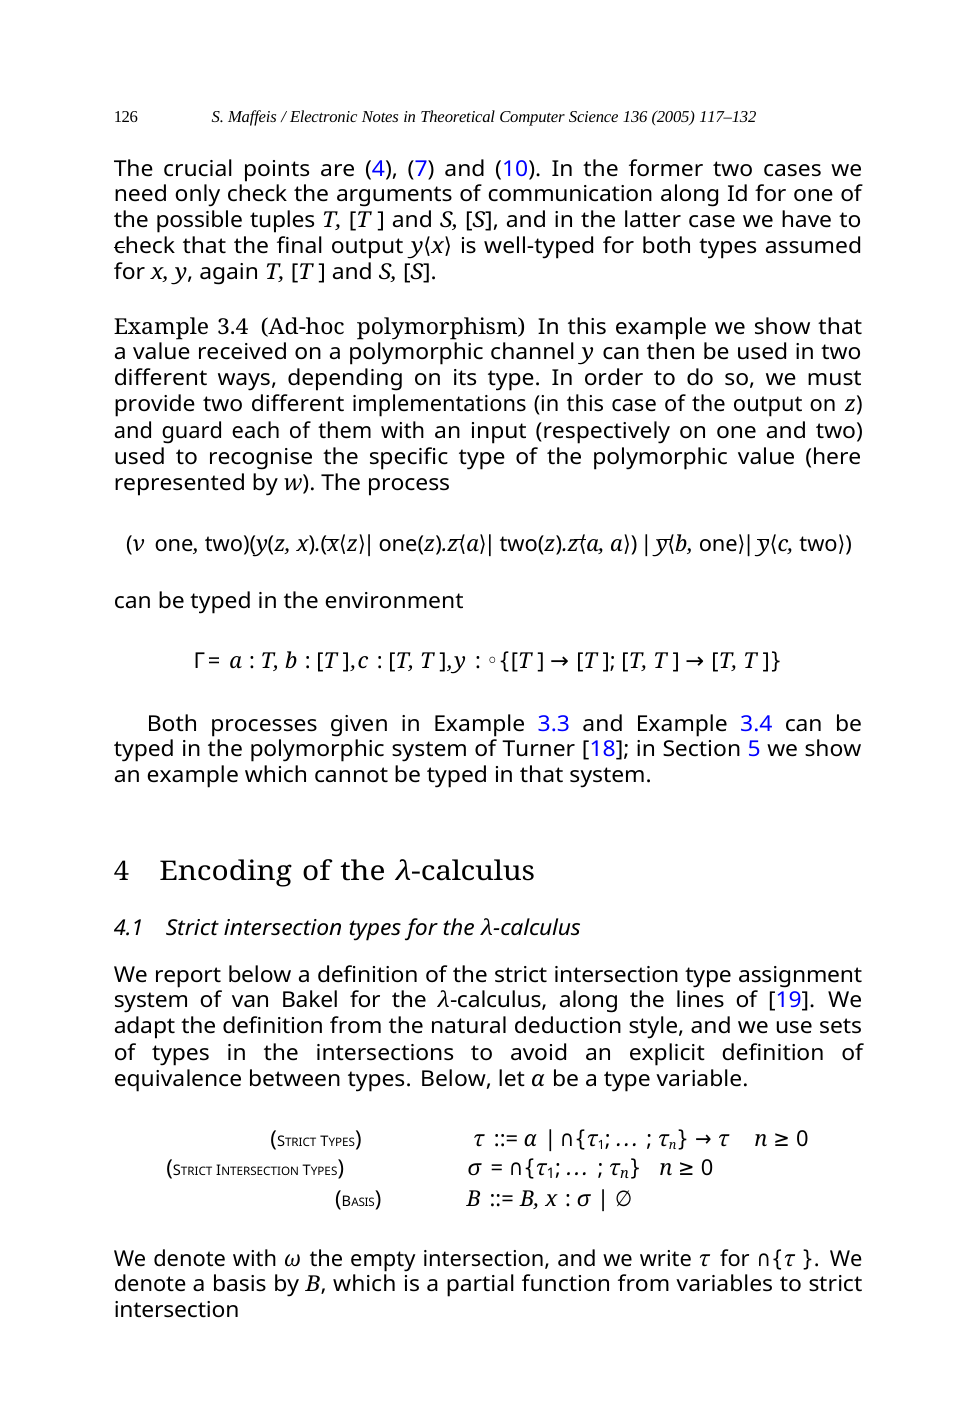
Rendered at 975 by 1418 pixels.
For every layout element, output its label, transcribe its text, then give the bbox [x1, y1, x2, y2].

text We report below a definition of the strict intersection type assignment system of van Bakel for the λ-calculus, along the lines of [19]. We adapt the definition from the natural deduction style, and we use sets of types in the intersections to avoid an explicit definition of equivalence between types. Below, let α be a type variable. [113, 962, 863, 1093]
text Γ= a : T, b : [T ],c : [T, T ],y : ◦{[T ] → [T ]; [T, T ] → [T, T ]} [96, 645, 880, 675]
list Strict intersection types for the λ-calculus [113, 912, 885, 942]
text We denote with ω the empty intersection, and we write τ for ∩{τ }. We denote a basis by B, which is a partial function from variables to strict intersection [113, 1246, 862, 1324]
text (Strict Types) τ ::= α | ∩{τ1; ... ; τn} → τ n ≥ 0 (Strict Intersection Types) σ = ∩{τ1; ... ; τn} n ≥ 0 [166, 1123, 809, 1182]
text Both processes given in Example 3.3 and Example 3.4 can be typed in the polymorphic system of Turner [18]; in Section 5 we show an example which cannot be typed in that system. [113, 710, 862, 789]
text (ν one, two)(y(z, x).(x⟨z⟩| one(z).z⟨a⟩| two(z).z⟨a, a⟩) | y⟨b, one⟩| y⟨c, two⟩) can be typed in the environment [113, 527, 866, 615]
subtitle Encoding of the λ-calculus [113, 851, 885, 888]
text The crucial points are (4), (7) and (10). In the former two cases we need only check the arguments of communication along Id for one of the possible tuples T, [T ] and S, [S], and in the latter case we have to check that the final output y⟨x⟩ is well-typed for both types assumed for x, y, again T, [T ] and S, [S]. [113, 156, 862, 286]
text Example 3.4 (Ad-hoc polymorphism) In this example we show that a value received on a polymorphic channel y can then be used in two different ways, depending on its type. In order to do so, we must provide two different implementations (in this case of the output on z) and guard each of them with an input (respectively on one and two) used to recognise the specific type of the polymorphic value (here represented by w). The process [113, 313, 862, 497]
text (Basis) B ::= B, x : σ | ∅ [96, 1182, 872, 1212]
